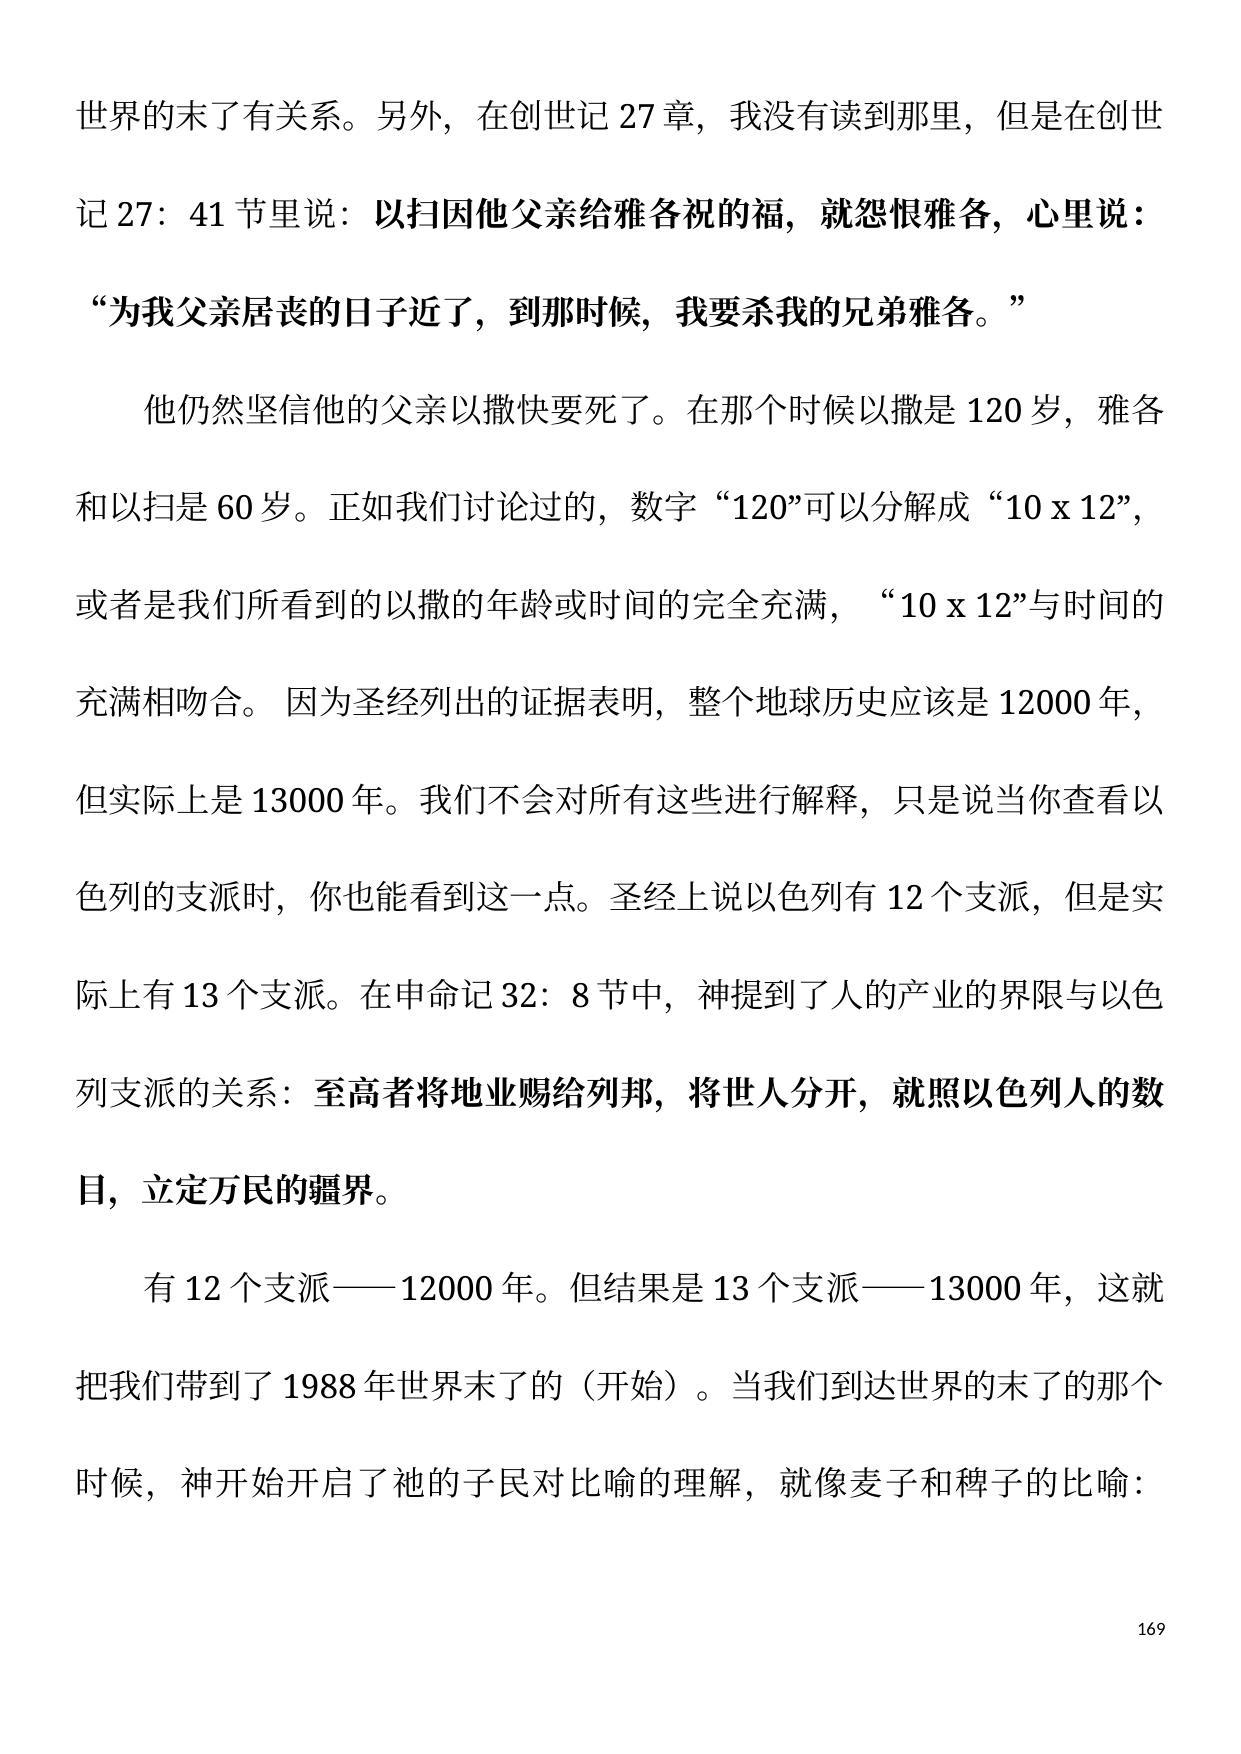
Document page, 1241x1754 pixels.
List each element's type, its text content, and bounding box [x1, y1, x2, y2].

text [75, 82, 1165, 342]
text 他仍然坚信他的父亲以撒快要死了。在那个时候以撒是120岁，雅各和以扫是60岁。正如我们讨论过的，数字“120”可以分解成“10 x 12”，或者是我们所看到的以撒的年龄或时间的完全充满，“10 x 12”与时间的充满相吻合。 因为圣经列出的证据表明，整个地球历史应该是12000年，但实际上是13000年。我们不会对所有这些进行解释，只是说当你查看以色列的支派时，你也能看到这一点。圣经上说以色列有12个支派，但是实际上有13个支派。在申命记32：8节中，神提到了人的产业的界限与以色列支派的关系：至高者将地业赐给列邦，将世人分开，就照以色列人的数目，立定万民的疆界。 [75, 376, 1165, 1221]
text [75, 1254, 1165, 1514]
